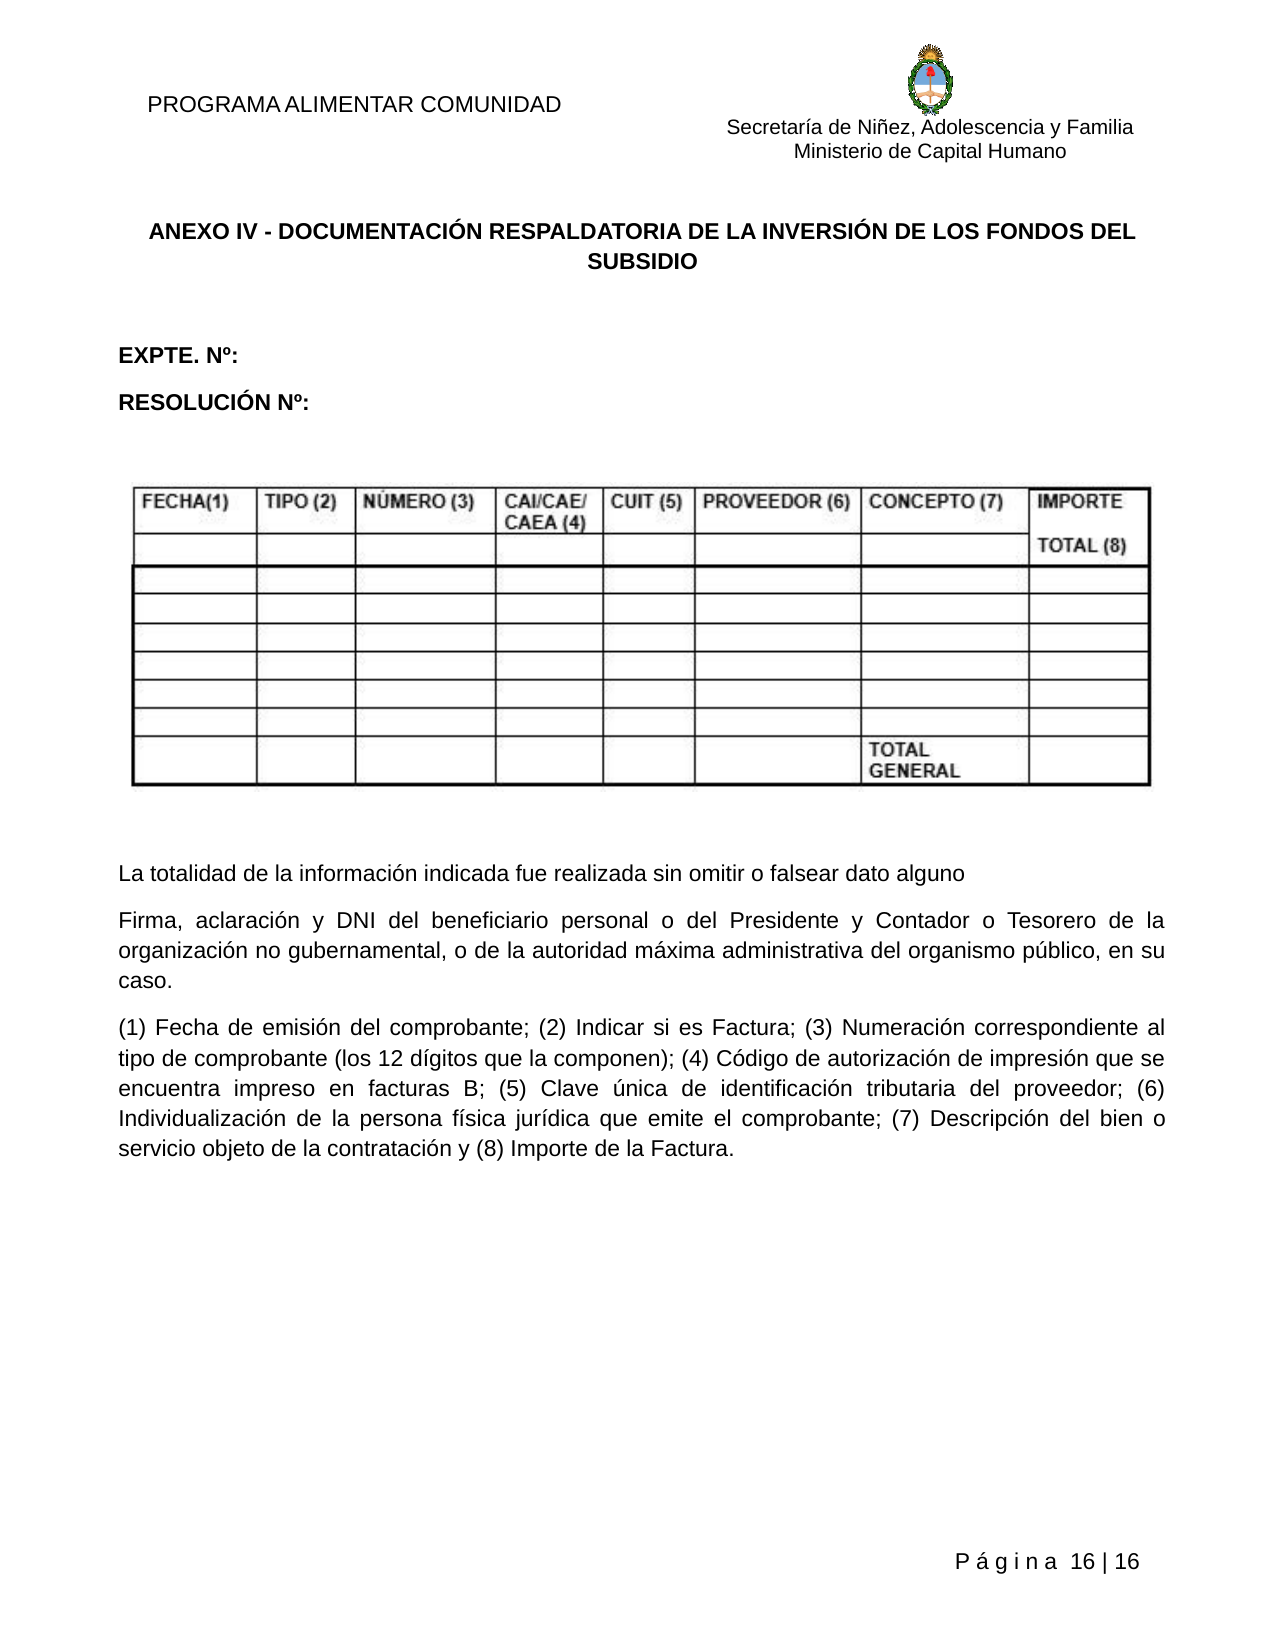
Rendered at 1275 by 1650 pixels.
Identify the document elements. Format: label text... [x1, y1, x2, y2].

text EXPTE. Nº: [118, 342, 1167, 368]
text (1) Fecha de emisión del comprobante; (2) Indicar si es Factura; (3) Numeración correspondiente al tipo de comprobante (los 12 dígitos que la componen); (4) Código de autorización de impresión que se encuentra impreso en facturas B; (5) Clave única de identificación tributaria del proveedor; (6) Individualización de la persona física jurídica que emite el comprobante; (7) Descripción del bien o servicio objeto de la contratación y (8) Importe de la Factura. [118, 1014, 1167, 1161]
picture [130, 482, 1155, 792]
text ANEXO IV - DOCUMENTACIÓN RESPALDATORIA DE LA INVERSIÓN DE LOS FONDOS DEL SUBSIDIO [118, 218, 1167, 275]
picture [906, 44, 954, 116]
text Firma, aclaración y DNI del beneficiario personal o del Presidente y Contador o Tesorero de la organización no gubernamental, o de la autoridad máxima administrativa del organismo público, en su caso. [118, 907, 1167, 994]
text La totalidad de la información indicada fue realizada sin omitir o falsear dato alguno [118, 860, 1167, 886]
text RESOLUCIÓN Nº: [118, 389, 1167, 415]
